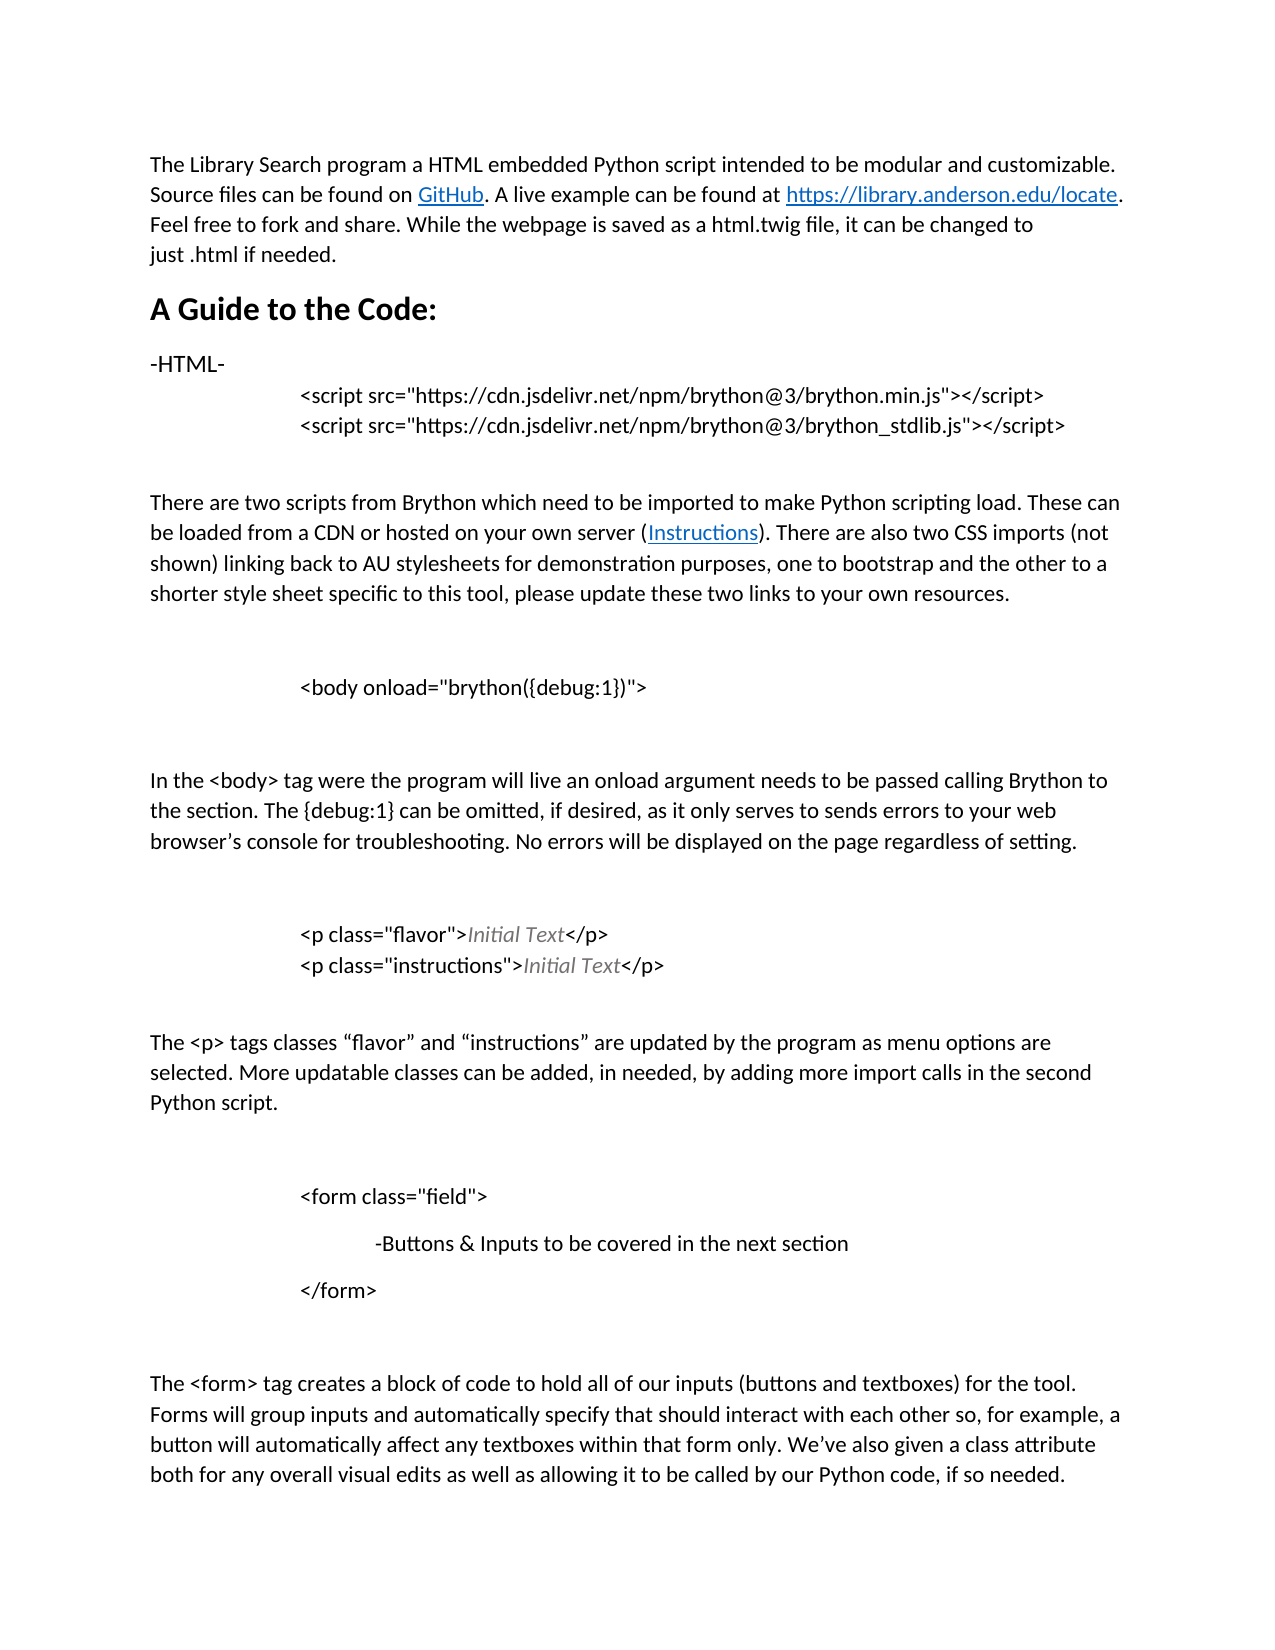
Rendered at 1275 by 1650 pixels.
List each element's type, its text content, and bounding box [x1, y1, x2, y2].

text <script src="https://cdn.jsdelivr.net/npm/brython@3/brython_stdlib.js"></script> [225, 411, 1125, 439]
text </form> [225, 1276, 1125, 1304]
text The <p> tags classes “flavor” and “instructions” are updated by the program as menu options are selected. More updatable classes can be added, in needed, by adding more import calls in the second Python script. [150, 1028, 1125, 1116]
text Source files can be found on GitHub. A live example can be found at https://library.anderson.edu/locate. Feel free to fork and share. While the webpage is saved as a html.twig file, it can be changed to just .html if needed. [150, 180, 1125, 269]
text <form class="field"> [150, 1182, 1125, 1210]
text -HTML- [150, 348, 1125, 379]
text In the <body> tag were the program will live an onload argument needs to be passed calling Brython to the section. The {debug:1} can be omitted, if desired, as it only serves to sends errors to your web browser’s console for troubleshooting. No errors will be displayed on the page regardless of setting. [150, 766, 1125, 855]
text A Guide to the Code: [150, 287, 1125, 328]
text <p class="instructions">Initial Text</p> [150, 951, 1125, 979]
text The Library Search program a HTML embedded Python script intended to be modular and customizable. [150, 150, 1125, 178]
text <p class="flavor">Initial Text</p> [225, 921, 1125, 949]
text -Buttons & Inputs to be covered in the next section [150, 1229, 1125, 1257]
text <script src="https://cdn.jsdelivr.net/npm/brython@3/brython.min.js"></script> [225, 381, 1125, 409]
text <body onload="brython({debug:1})"> [225, 673, 1125, 701]
text There are two scripts from Brython which need to be imported to make Python scripting load. These can be loaded from a CDN or hosted on your own server (Instructions). There are also two CSS imports (not shown) linking back to AU stylesheets for demonstration purposes, one to bootstrap and the other to a shorter style sheet specific to this tool, please update these two links to your own resources. [150, 488, 1125, 607]
text The <form> tag creates a block of code to hold all of our inputs (buttons and textboxes) for the tool. Forms will group inputs and automatically specify that should interact with each other so, for example, a button will automatically affect any textboxes within that form only. We’ve also given a class attribute both for any overall visual edits as well as allowing it to be called by our Python code, if so needed. [150, 1369, 1125, 1488]
